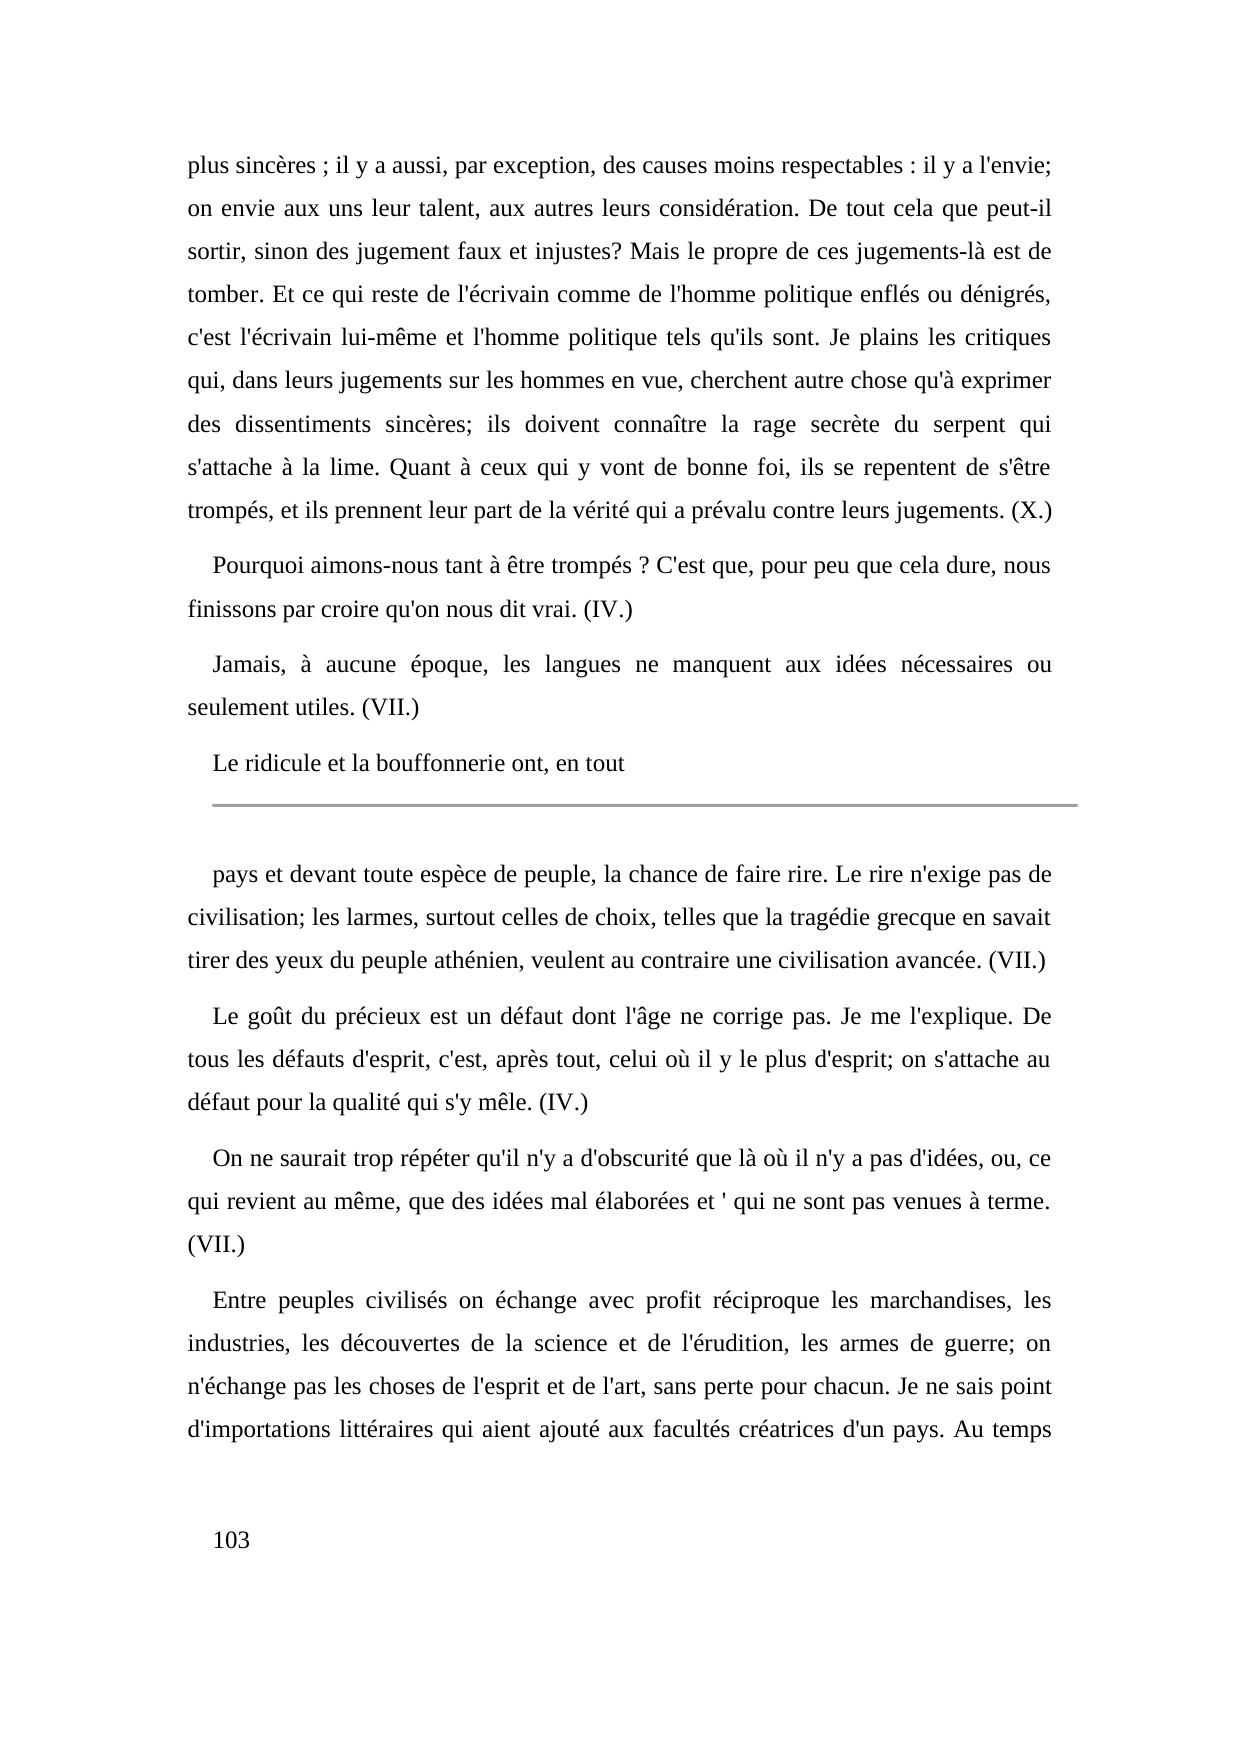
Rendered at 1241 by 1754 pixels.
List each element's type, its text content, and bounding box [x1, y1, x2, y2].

text Le ridicule et la bouffonnerie ont, en tout [187, 748, 1053, 777]
text Pourquoi aimons-nous tant à être trompés ? C'est que, pour peu que cela dure, nous finissons par croire qu'on nous dit vrai. (IV.) [187, 551, 1053, 622]
text Le goût du précieux est un défaut dont l'âge ne corrige pas. Je me l'explique. De tous les défauts d'esprit, c'est, après tout, celui où il y le plus d'esprit; on s'attache au défaut pour la qualité qui s'y mêle. (IV.) [187, 1001, 1053, 1116]
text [187, 150, 1053, 524]
text Jamais, à aucune époque, les langues ne manquent aux idées nécessaires ou seulement utiles. (VII.) [187, 649, 1053, 721]
text On ne saurait trop répéter qu'il n'y a d'obscurité que là où il n'y a pas d'idées, ou, ce qui revient au même, que des idées mal élaborées et ' qui ne sont pas venues à terme. (VII.) [187, 1143, 1053, 1258]
text pays et devant toute espèce de peuple, la chance de faire rire. Le rire n'exige pas de civilisation; les larmes, surtout celles de choix, telles que la tragédie grecque en savait tirer des yeux du peuple athénien, veulent au contraire une civilisation avancée. (VII.) [187, 859, 1053, 974]
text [187, 1285, 1053, 1443]
